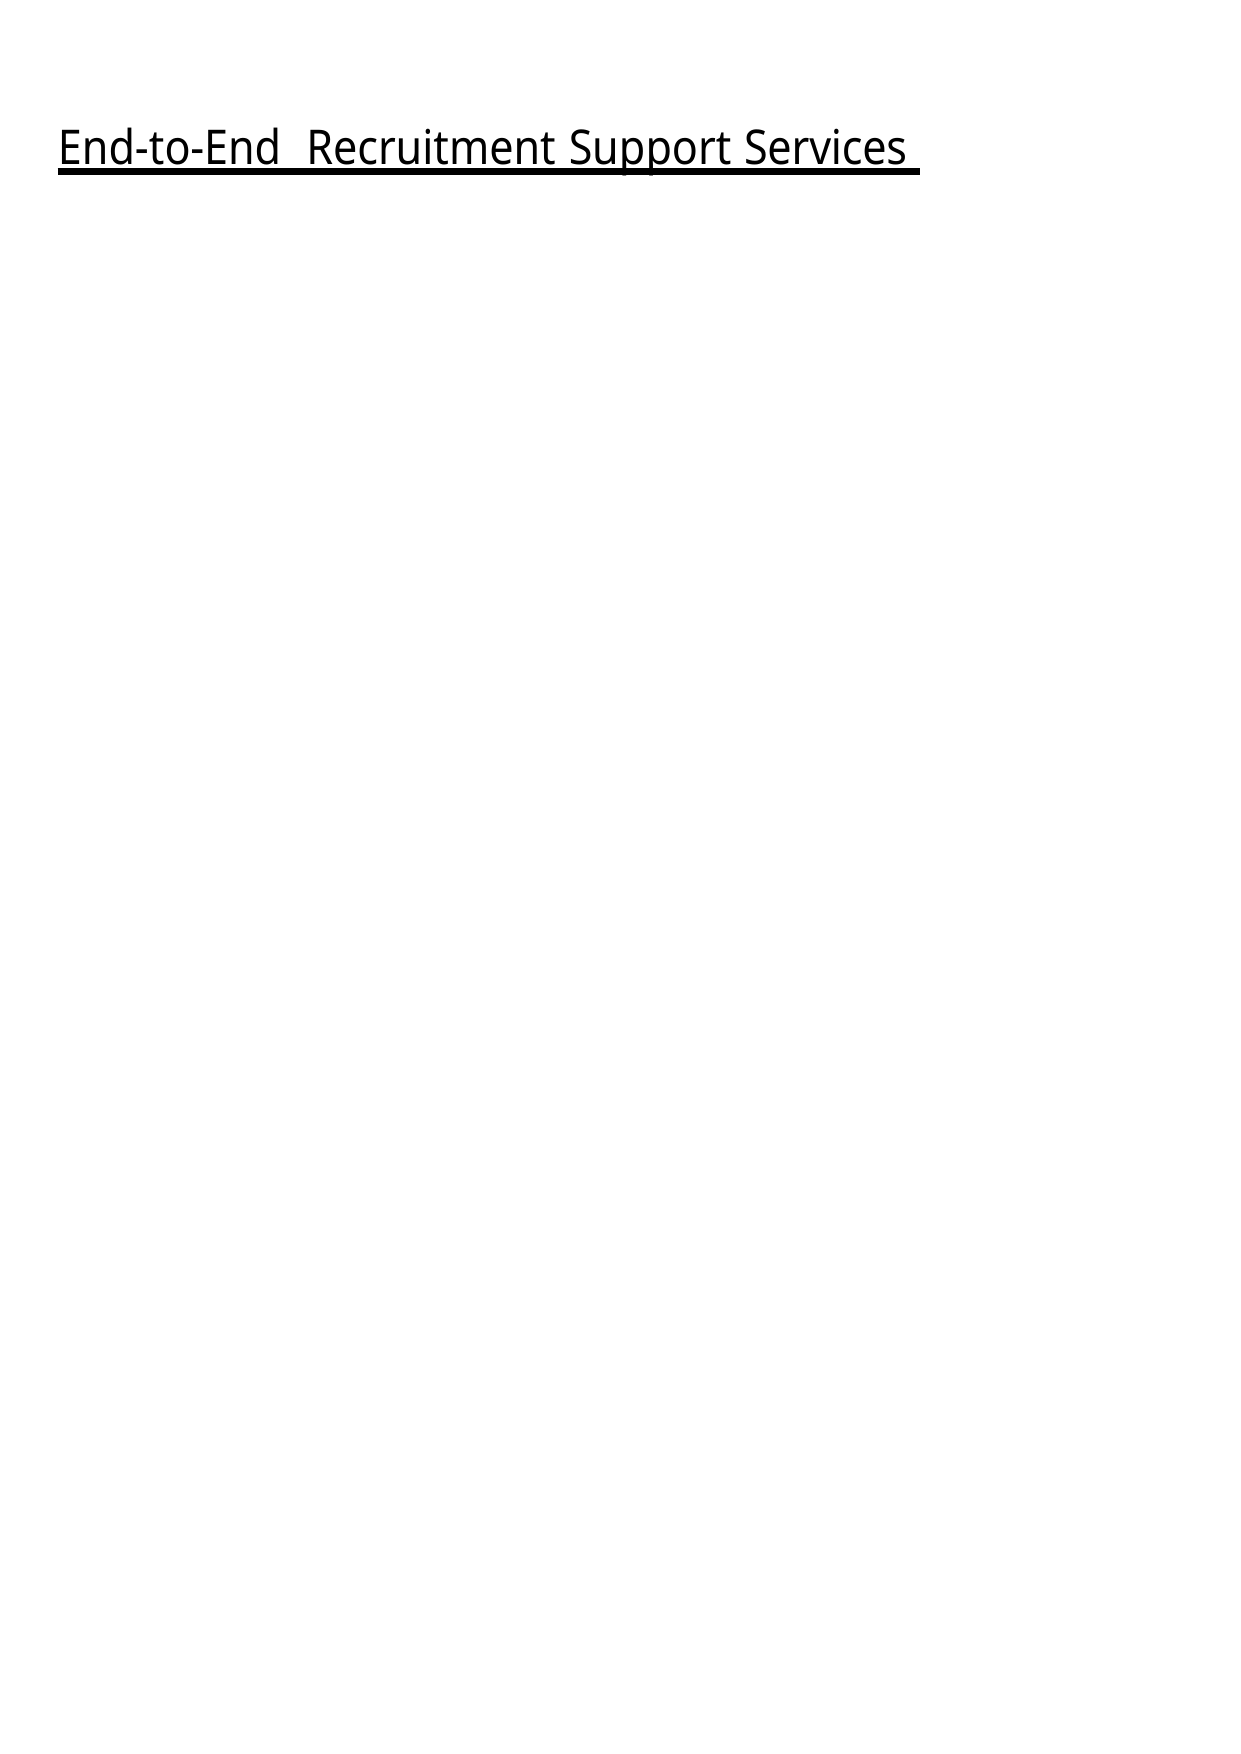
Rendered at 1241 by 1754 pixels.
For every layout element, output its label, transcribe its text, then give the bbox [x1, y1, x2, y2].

subtitle End-to-End Recruitment Support Services [58, 113, 1196, 179]
